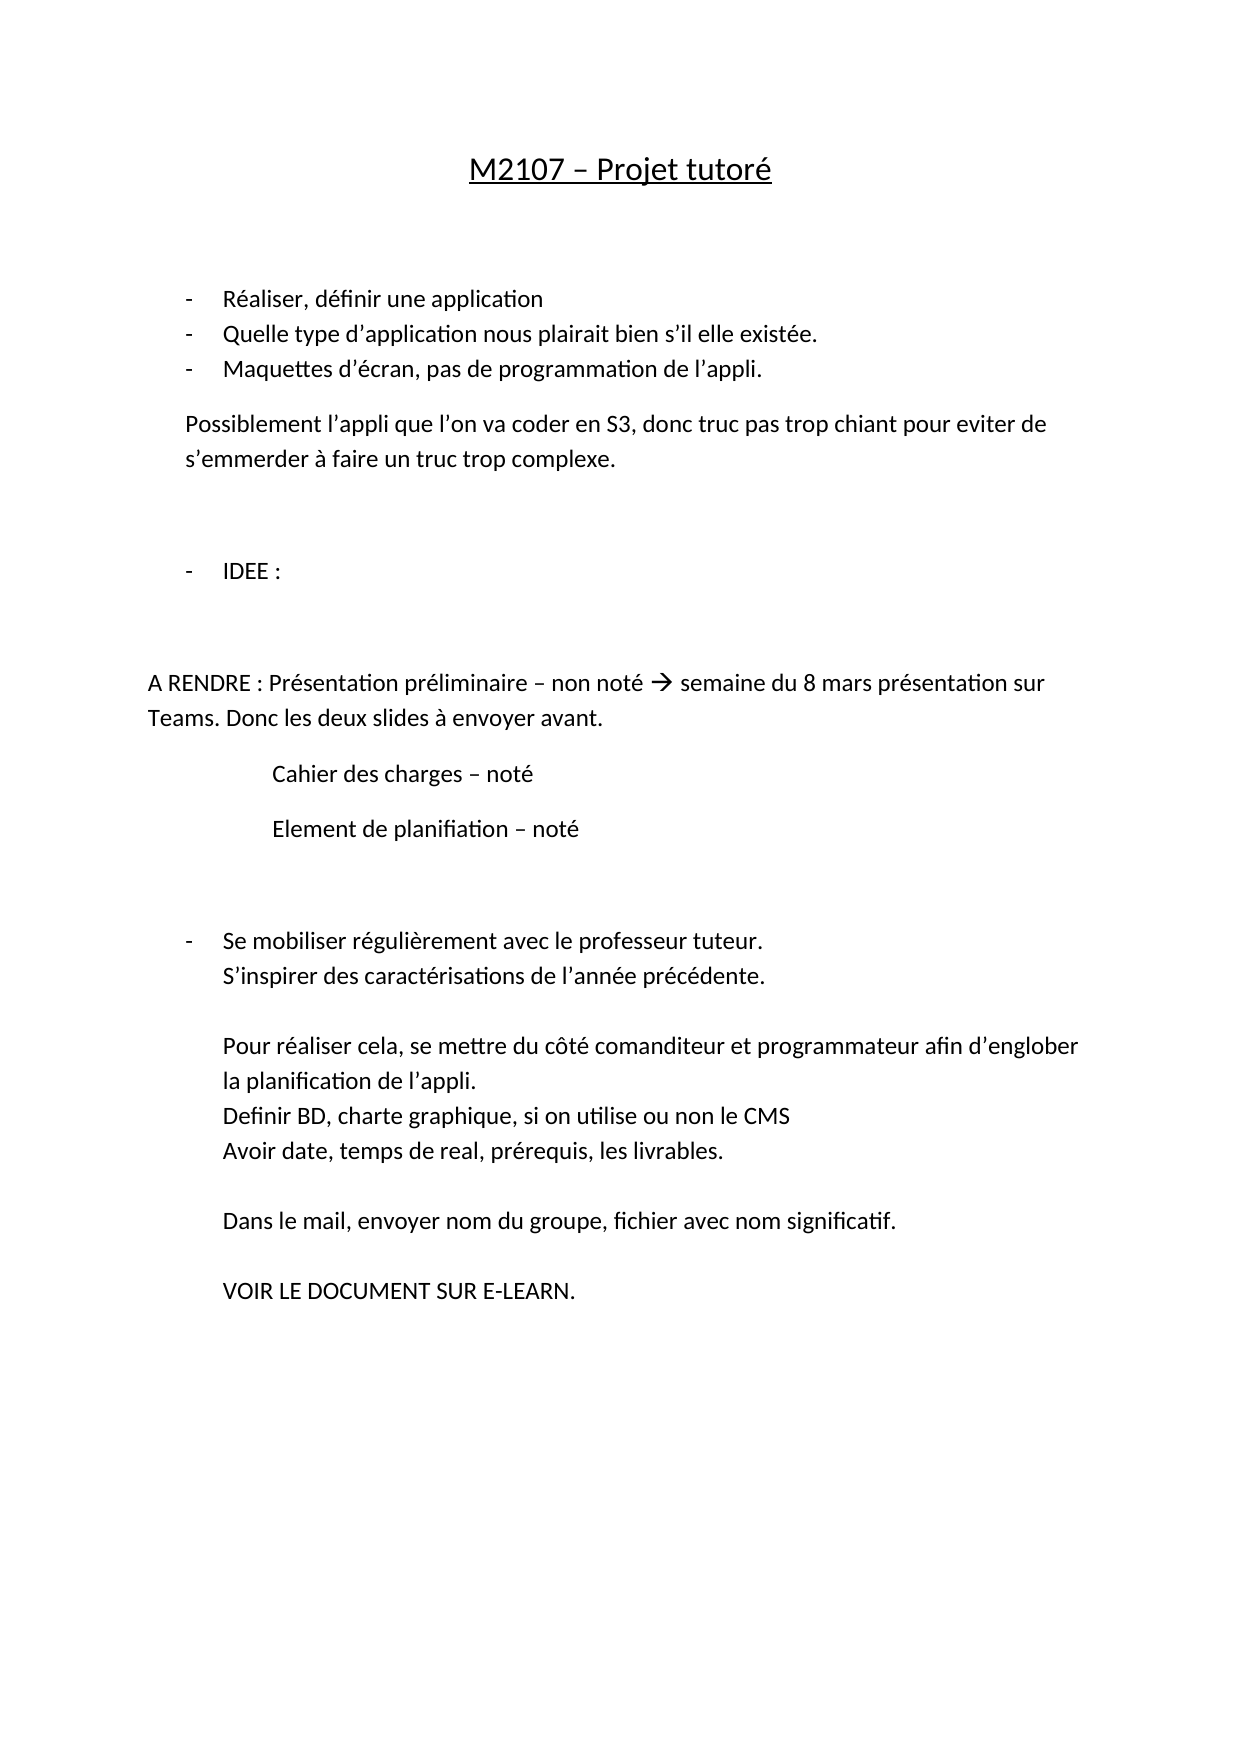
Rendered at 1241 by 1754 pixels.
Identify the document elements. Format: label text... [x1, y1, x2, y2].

text M2107 – Projet tutoré [148, 148, 1093, 188]
list IDEE : [185, 555, 1093, 586]
text Possiblement l’appli que l’on va coder en S3, donc truc pas trop chiant pour eviter de s’emmerder à faire un truc trop complexe. [185, 409, 1093, 474]
list Avoir date, temps de real, prérequis, les livrables. [223, 1135, 1093, 1166]
list Definir BD, charte graphique, si on utilise ou non le CMS [223, 1100, 1093, 1131]
list Maquettes d’écran, pas de programmation de l’appli. [185, 353, 1093, 383]
list Pour réaliser cela, se mettre du côté comanditeur et programmateur afin d’englober la planification de l’appli. [223, 1030, 1093, 1096]
text A RENDRE : Présentation préliminaire – non noté semaine du 8 mars présentation sur Teams. Donc les deux slides à envoyer avant. [148, 667, 1093, 732]
list Réaliser, définir une application [185, 283, 1093, 313]
list Quelle type d’application nous plairait bien s’il elle existée. [185, 318, 1093, 348]
text Element de planifiation – noté [148, 814, 1093, 844]
list S’inspirer des caractérisations de l’année précédente. [223, 960, 1093, 991]
text Cahier des charges – noté [148, 758, 1093, 788]
list VOIR LE DOCUMENT SUR E-LEARN. [223, 1275, 1093, 1306]
list Se mobiliser régulièrement avec le professeur tuteur. [185, 925, 1093, 956]
list Dans le mail, envoyer nom du groupe, fichier avec nom significatif. [223, 1205, 1093, 1236]
